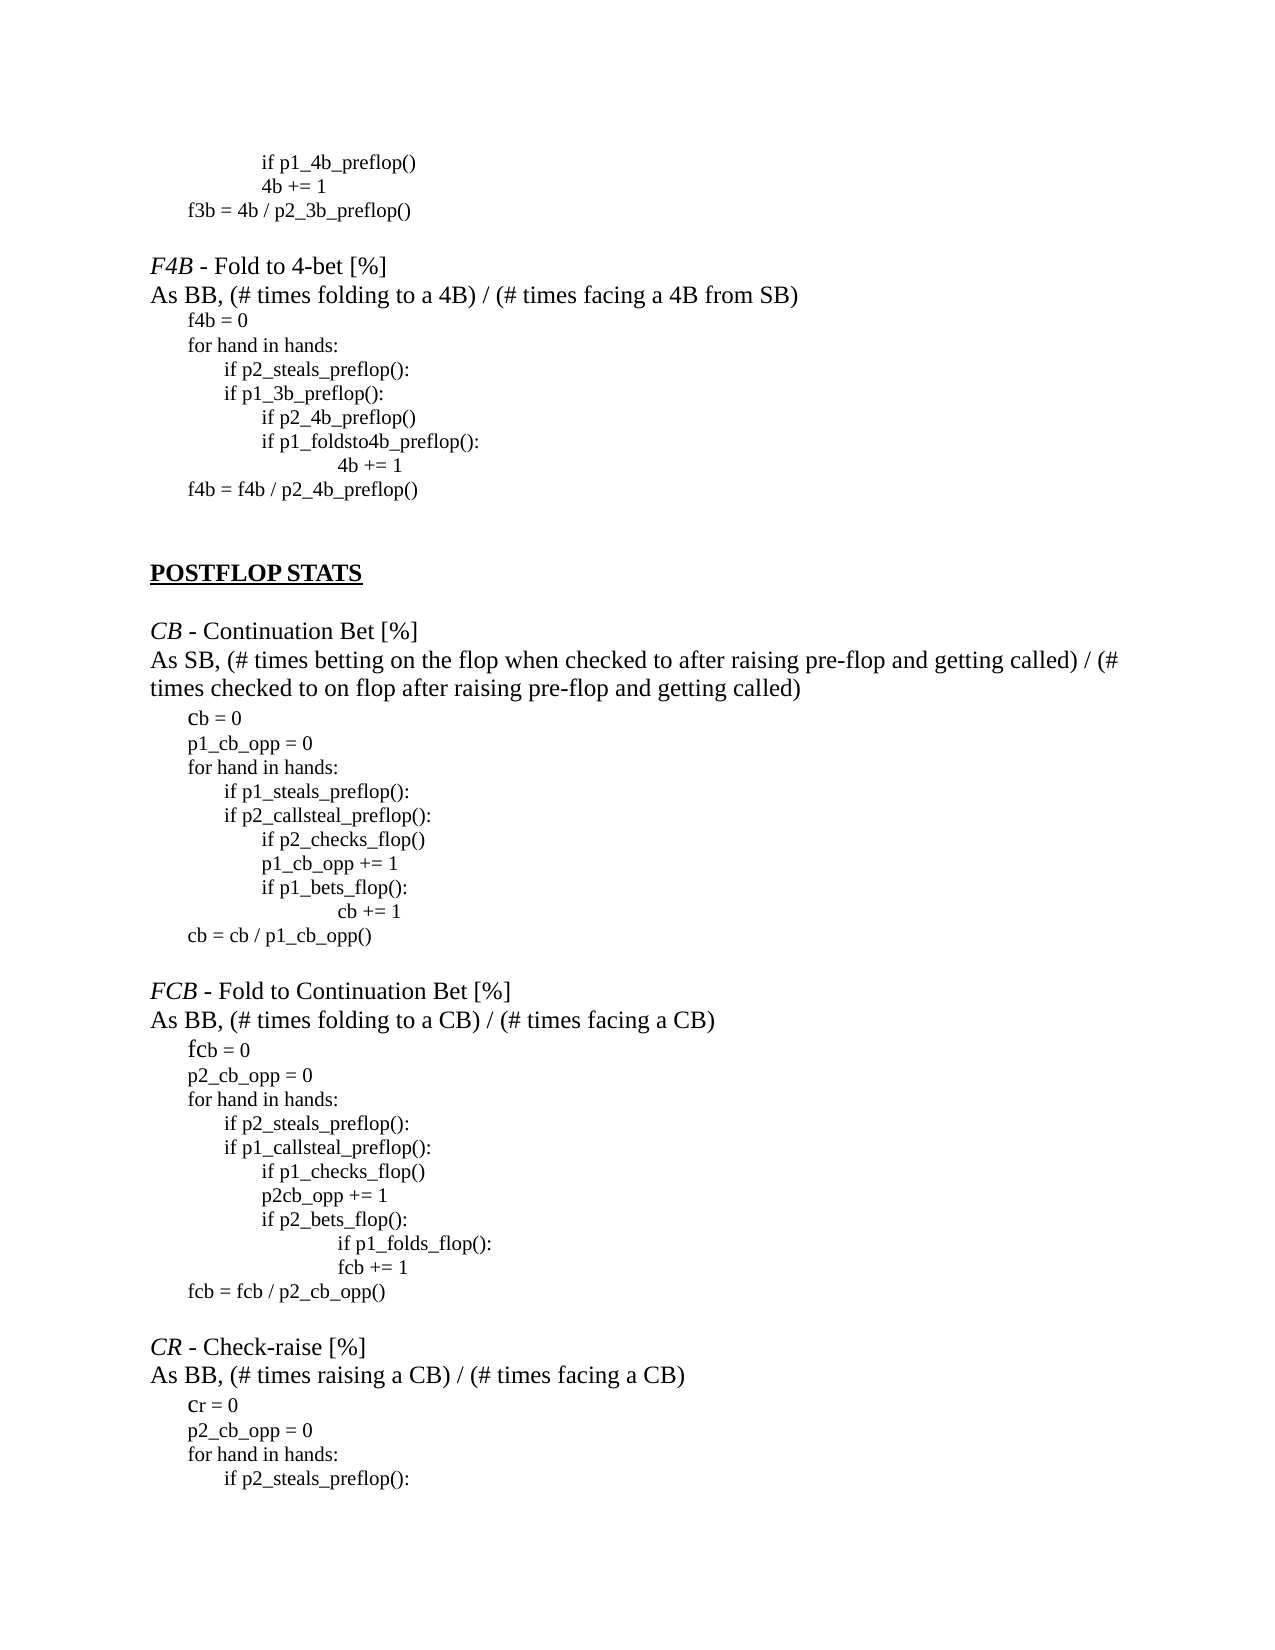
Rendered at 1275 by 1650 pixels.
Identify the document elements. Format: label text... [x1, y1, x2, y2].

text if p2_bets_flop(): [187, 1207, 1125, 1231]
text 4b += 1 [187, 453, 1125, 477]
text if p1_callsteal_preflop(): [187, 1135, 1125, 1159]
text p1_cb_opp = 0 [187, 731, 1125, 755]
text p2_cb_opp = 0 [187, 1062, 1125, 1087]
text f3b = 4b / p2_3b_preflop() [187, 198, 1125, 222]
text fcb = fcb / p2_cb_opp() [187, 1279, 1125, 1303]
text f4b = 0 [187, 308, 1125, 332]
text if p1_steals_preflop(): [187, 779, 1125, 803]
text 4b += 1 [187, 174, 1125, 198]
text F4B - Fold to 4-bet [%] [150, 251, 1125, 280]
text if p2_steals_preflop(): [187, 357, 1125, 381]
text As SB, (# times betting on the flop when checked to after raising pre-flop and getting called) / (# times checked to on flop after raising pre-flop and getting called) [150, 645, 1125, 702]
text for hand in hands: [187, 1442, 1125, 1466]
text if p2_steals_preflop(): [187, 1466, 1125, 1490]
text As BB, (# times folding to a 4B) / (# times facing a 4B from SB) [150, 280, 1125, 308]
text fcb += 1 [187, 1255, 1125, 1279]
text cb += 1 [187, 899, 1125, 923]
text cr = 0 [187, 1389, 1125, 1418]
text for hand in hands: [187, 1087, 1125, 1111]
text if p2_4b_preflop() [187, 405, 1125, 429]
text for hand in hands: [187, 755, 1125, 779]
text cb = cb / p1_cb_opp() [187, 923, 1125, 947]
text CR - Check-raise [%] [150, 1332, 1125, 1361]
text POSTFLOP STATS [150, 558, 1125, 587]
text if p2_callsteal_preflop(): [187, 803, 1125, 827]
text if p1_4b_preflop() [187, 150, 1125, 174]
text if p1_3b_preflop(): [187, 381, 1125, 405]
text p2cb_opp += 1 [187, 1183, 1125, 1207]
text fcb = 0 [187, 1034, 1125, 1062]
text for hand in hands: [187, 332, 1125, 357]
text As BB, (# times folding to a CB) / (# times facing a CB) [150, 1005, 1125, 1034]
text cb = 0 [187, 702, 1125, 731]
text CB - Continuation Bet [%] [150, 616, 1125, 645]
text p2_cb_opp = 0 [187, 1418, 1125, 1442]
text if p2_steals_preflop(): [187, 1111, 1125, 1135]
text if p2_checks_flop() [187, 827, 1125, 851]
text p1_cb_opp += 1 [187, 851, 1125, 875]
text As BB, (# times raising a CB) / (# times facing a CB) [150, 1361, 1125, 1389]
text if p1_folds_flop(): [187, 1231, 1125, 1255]
text if p1_bets_flop(): [187, 875, 1125, 899]
text FCB - Fold to Continuation Bet [%] [150, 976, 1125, 1005]
text if p1_foldsto4b_preflop(): [187, 429, 1125, 453]
text if p1_checks_flop() [187, 1159, 1125, 1183]
text f4b = f4b / p2_4b_preflop() [187, 477, 1125, 501]
